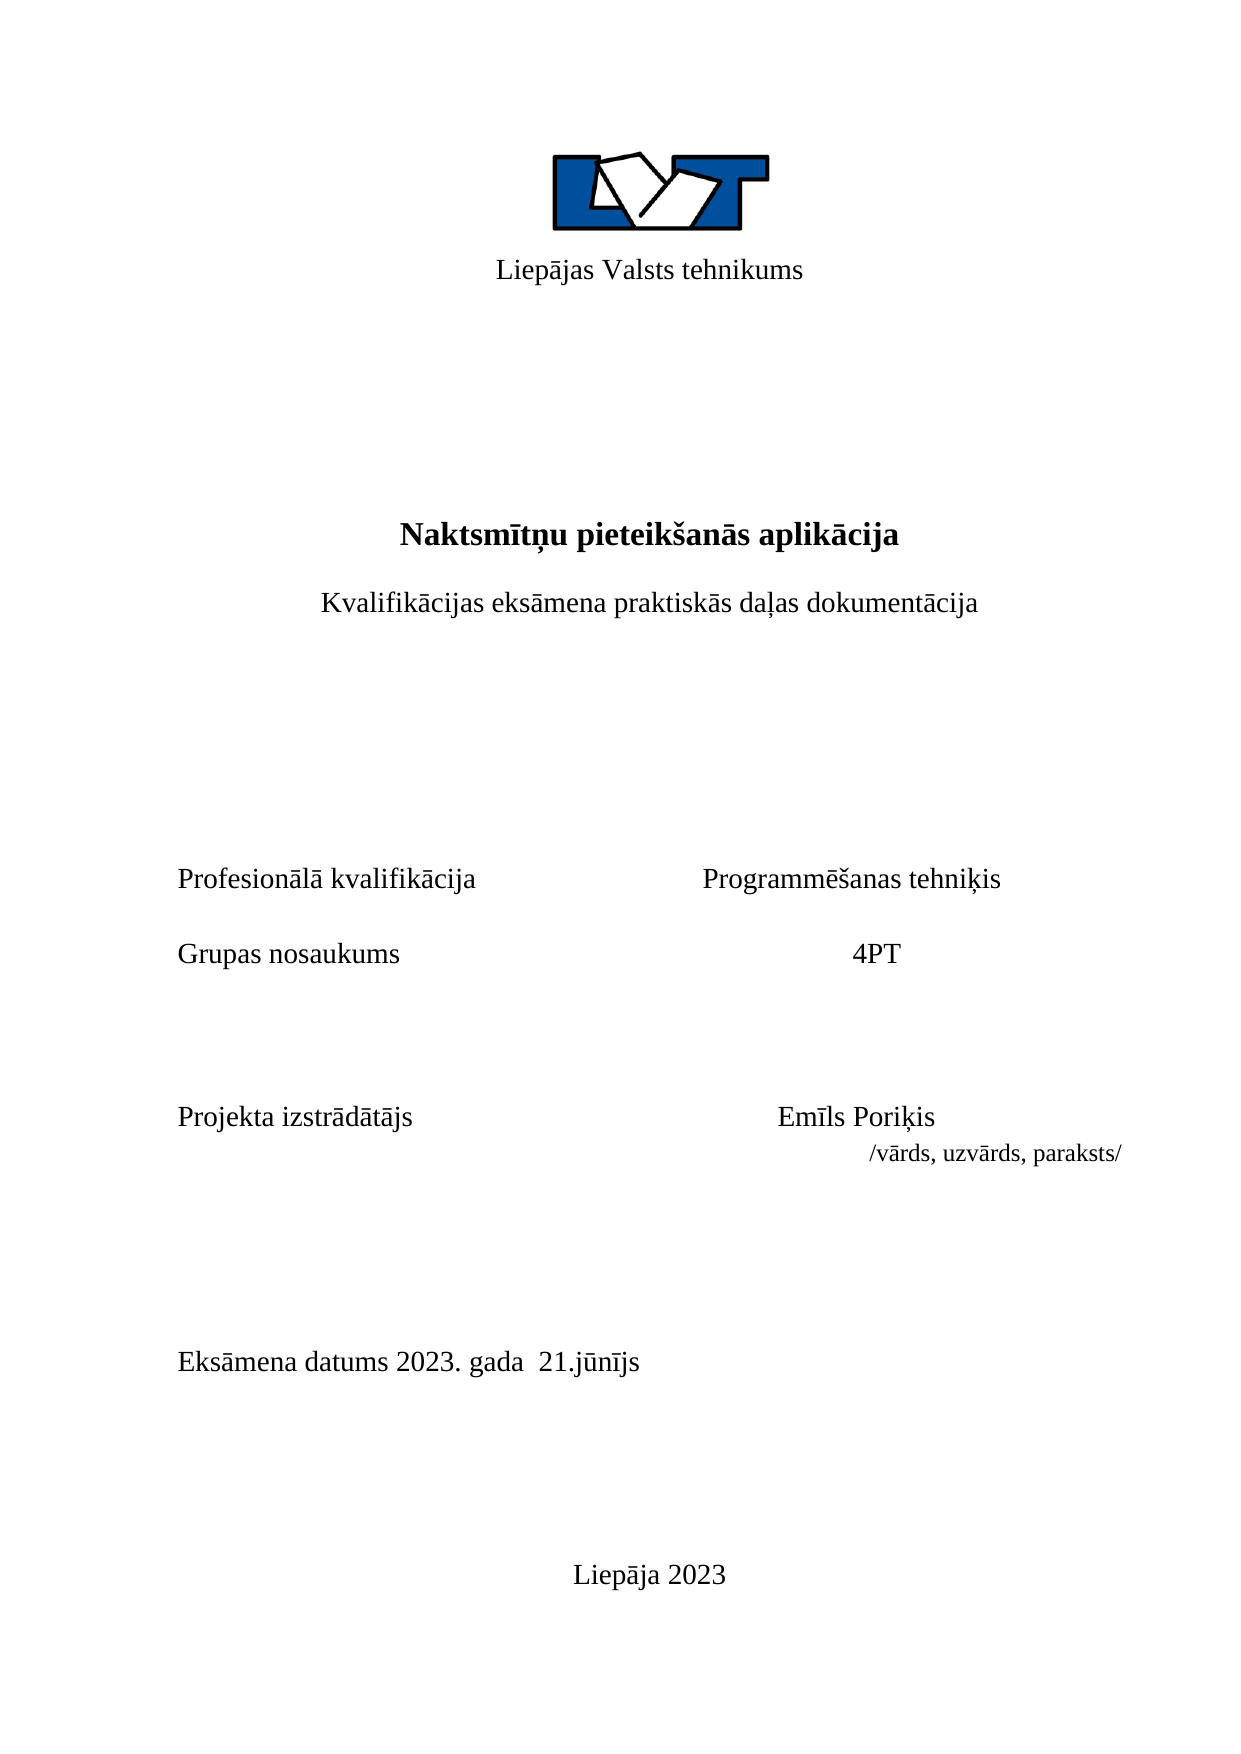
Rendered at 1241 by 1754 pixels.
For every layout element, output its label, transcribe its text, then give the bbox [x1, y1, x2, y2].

text Naktsmītņu pieteikšanās aplikācija [177, 515, 1122, 553]
text /vārds, uzvārds, paraksts/ [177, 1138, 1122, 1167]
text Kvalifikācijas eksāmena praktiskās daļas dokumentācija [177, 585, 1122, 618]
text Liepāja 2023 [177, 1557, 1122, 1591]
text Liepājas Valsts tehnikums [177, 168, 1122, 285]
picture [552, 151, 770, 231]
text Profesionālā kvalifikācija Programmēšanas tehniķis [177, 861, 1122, 895]
text Projekta izstrādātājs Emīls Poriķis [177, 1099, 1122, 1133]
text Eksāmena datums 2023. gada 21.jūnījs [177, 1344, 1122, 1377]
text Grupas nosaukums 4PT [177, 937, 1122, 970]
